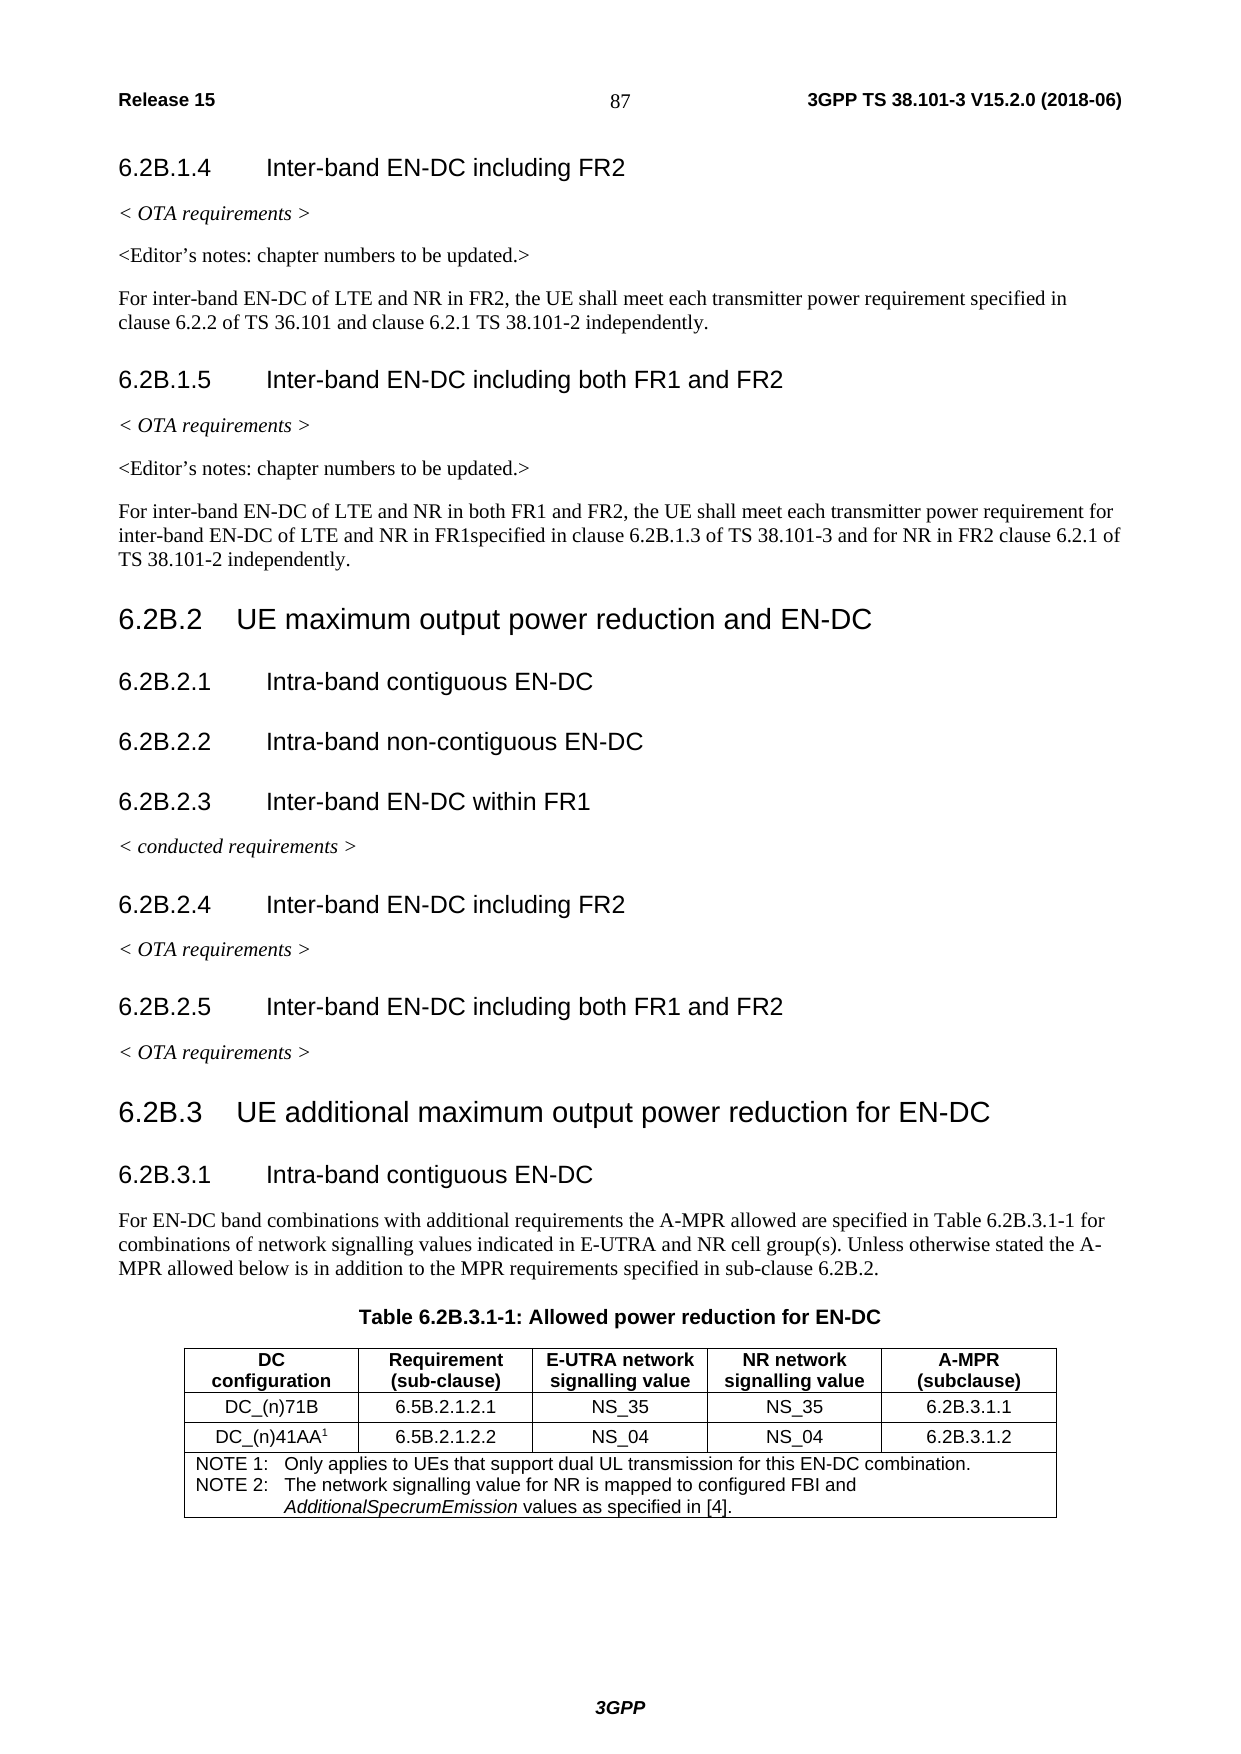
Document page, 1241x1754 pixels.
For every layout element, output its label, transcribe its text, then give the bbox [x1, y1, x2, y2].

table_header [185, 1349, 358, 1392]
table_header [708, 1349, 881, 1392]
text <Editor’s notes: chapter numbers to be updated.> [118, 243, 1122, 267]
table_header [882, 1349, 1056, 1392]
text < conducted requirements > [118, 834, 1122, 858]
text < OTA requirements > [118, 937, 1122, 961]
subtitle 6.2B.2.2 Intra-band non-contiguous EN-DC [118, 727, 1122, 756]
text < OTA requirements > [118, 413, 1122, 437]
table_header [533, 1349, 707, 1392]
subtitle 6.2B.3 UE additional maximum output power reduction for EN-DC [118, 1095, 1122, 1129]
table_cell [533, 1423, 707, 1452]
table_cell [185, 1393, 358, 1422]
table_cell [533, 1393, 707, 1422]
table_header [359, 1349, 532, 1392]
text For EN-DC band combinations with additional requirements the A-MPR allowed are specified in Table 6.2B.3.1-1 for combinations of network signalling values indicated in E-UTRA and NR cell group(s). Unless otherwise stated the A-MPR allowed below is in addition to the MPR requirements specified in sub-clause 6.2B.2. [118, 1207, 1122, 1280]
subtitle 6.2B.2 UE maximum output power reduction and EN-DC [118, 602, 1122, 636]
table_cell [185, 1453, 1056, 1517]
subtitle 6.2B.1.4 Inter-band EN-DC including FR2 [118, 153, 1122, 182]
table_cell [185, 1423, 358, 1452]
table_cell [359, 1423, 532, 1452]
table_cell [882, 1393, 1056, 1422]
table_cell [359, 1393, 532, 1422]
subtitle 6.2B.1.5 Inter-band EN-DC including both FR1 and FR2 [118, 365, 1122, 394]
text < OTA requirements > [118, 1040, 1122, 1064]
subtitle 6.2B.2.4 Inter-band EN-DC including FR2 [118, 889, 1122, 918]
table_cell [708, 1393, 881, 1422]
subtitle 6.2B.3.1 Intra-band contiguous EN-DC [118, 1160, 1122, 1189]
text Table 6.2B.3.1-1: Allowed power reduction for EN-DC [118, 1305, 1122, 1329]
subtitle 6.2B.2.1 Intra-band contiguous EN-DC [118, 667, 1122, 696]
text < OTA requirements > [118, 200, 1122, 224]
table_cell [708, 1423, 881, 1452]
text For inter-band EN-DC of LTE and NR in FR2, the UE shall meet each transmitter power requirement specified in clause 6.2.2 of TS 36.101 and clause 6.2.1 TS 38.101-2 independently. [118, 286, 1122, 334]
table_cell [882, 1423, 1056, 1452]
subtitle 6.2B.2.5 Inter-band EN-DC including both FR1 and FR2 [118, 992, 1122, 1021]
text For inter-band EN-DC of LTE and NR in both FR1 and FR2, the UE shall meet each transmitter power requirement for inter-band EN-DC of LTE and NR in FR1specified in clause 6.2B.1.3 of TS 38.101-3 and for NR in FR2 clause 6.2.1 of TS 38.101-2 independently. [118, 498, 1122, 571]
subtitle 6.2B.2.3 Inter-band EN-DC within FR1 [118, 787, 1122, 816]
text <Editor’s notes: chapter numbers to be updated.> [118, 456, 1122, 480]
